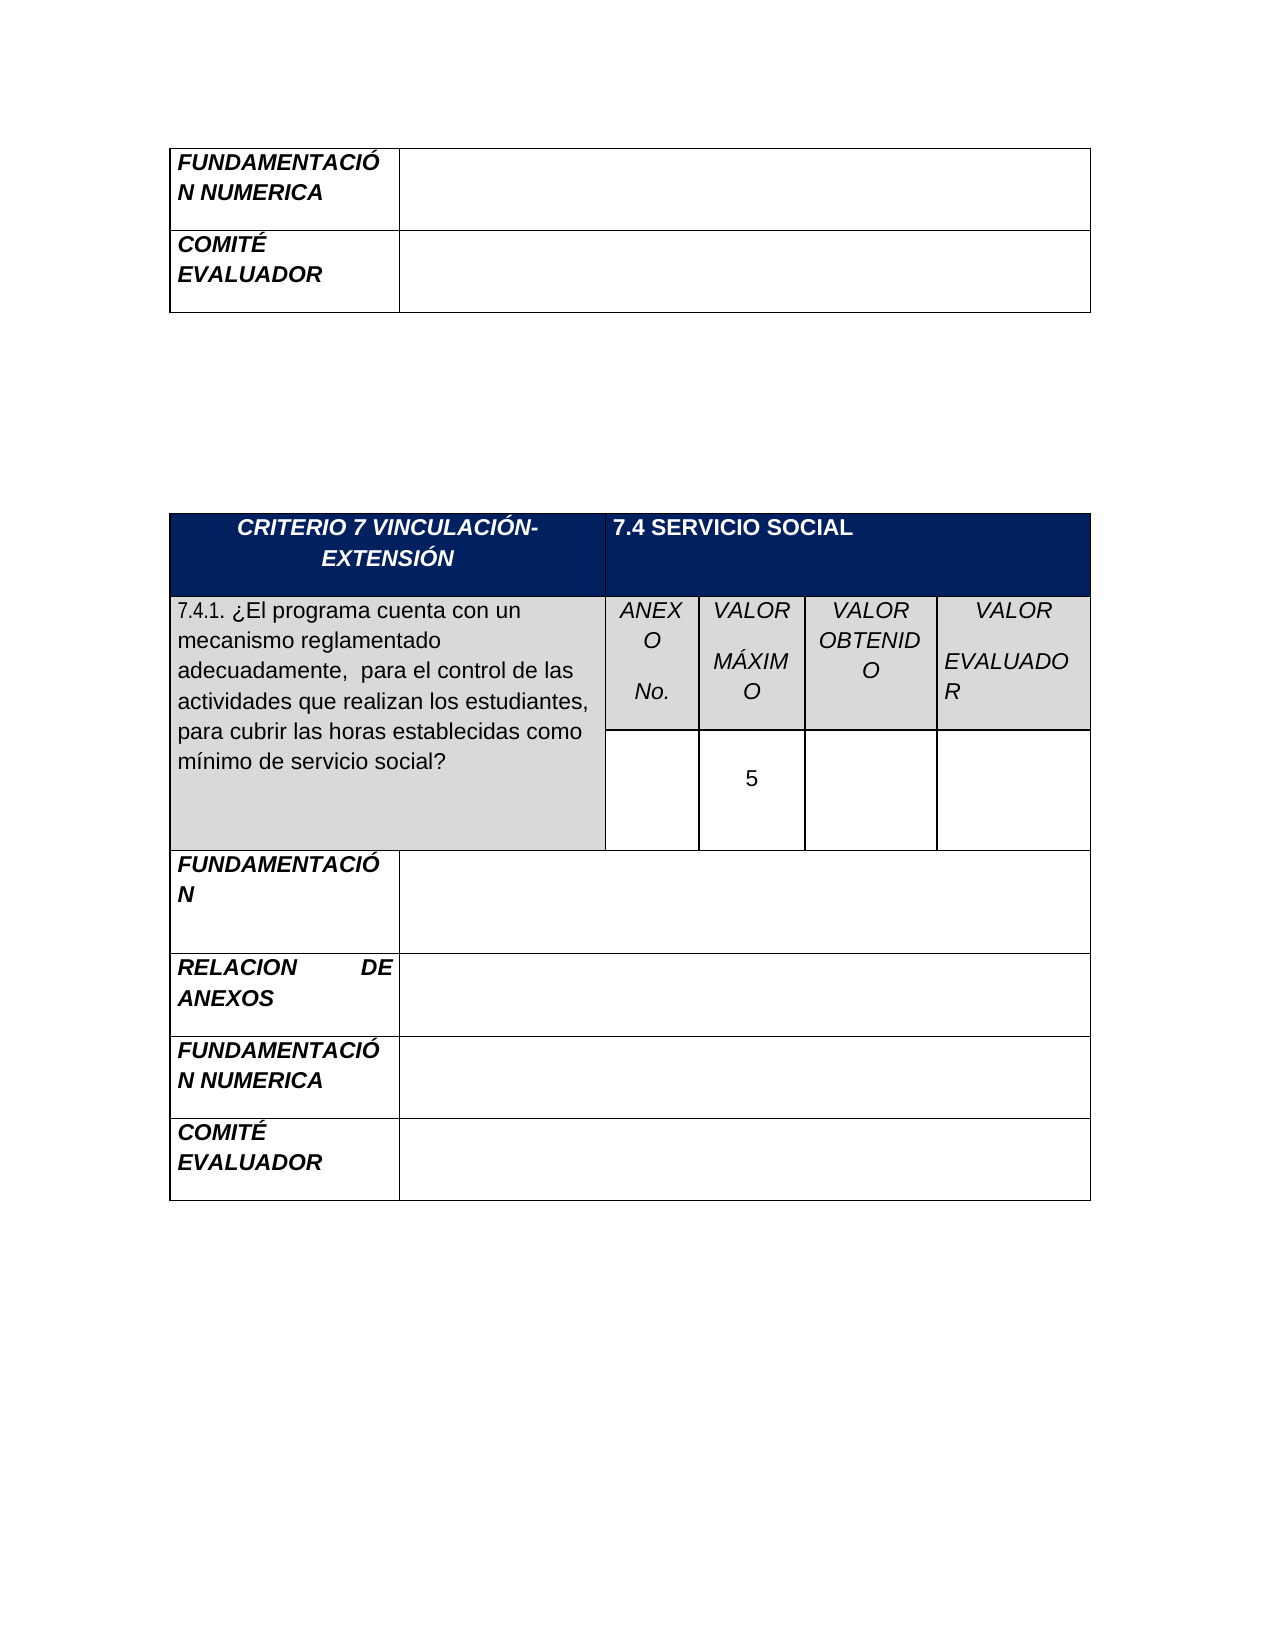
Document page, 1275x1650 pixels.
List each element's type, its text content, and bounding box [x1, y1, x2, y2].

table_cell [606, 731, 698, 850]
table_cell VALOR OBTENIDO [806, 597, 936, 729]
table_cell VALOR MÁXIMO [700, 597, 804, 729]
table_cell 7.4.1. ¿El programa cuenta con un mecanismo reglamentado adecuadamente, para el control de las actividades que realizan los estudiantes, para cubrir las horas establecidas como mínimo de servicio social? [171, 597, 605, 850]
table_cell [400, 1037, 1090, 1118]
table_cell 5 [700, 731, 804, 850]
table_cell [400, 149, 1090, 230]
table_cell FUNDAMENTACIÓN NUMERICA [171, 149, 399, 230]
table_cell FUNDAMENTACIÓN NUMERICA [171, 1037, 399, 1118]
table_cell [400, 851, 1090, 953]
table_cell COMITÉ EVALUADOR [171, 1119, 399, 1200]
table_cell VALOR EVALUADOR [938, 597, 1090, 729]
table_cell [938, 731, 1090, 850]
table_cell FUNDAMENTACIÓN [171, 851, 399, 953]
table_cell COMITÉ EVALUADOR [171, 231, 399, 312]
table_cell [400, 231, 1090, 312]
table_header CRITERIO 7 VINCULACIÓN-EXTENSIÓN [171, 514, 605, 596]
table_cell [806, 731, 936, 850]
table_cell [400, 1119, 1090, 1200]
table_cell RELACION DE ANEXOS [171, 954, 399, 1036]
table_header 7.4 SERVICIO SOCIAL [606, 514, 1090, 596]
table_cell [400, 954, 1090, 1036]
table_cell ANEXO No. [606, 597, 698, 729]
